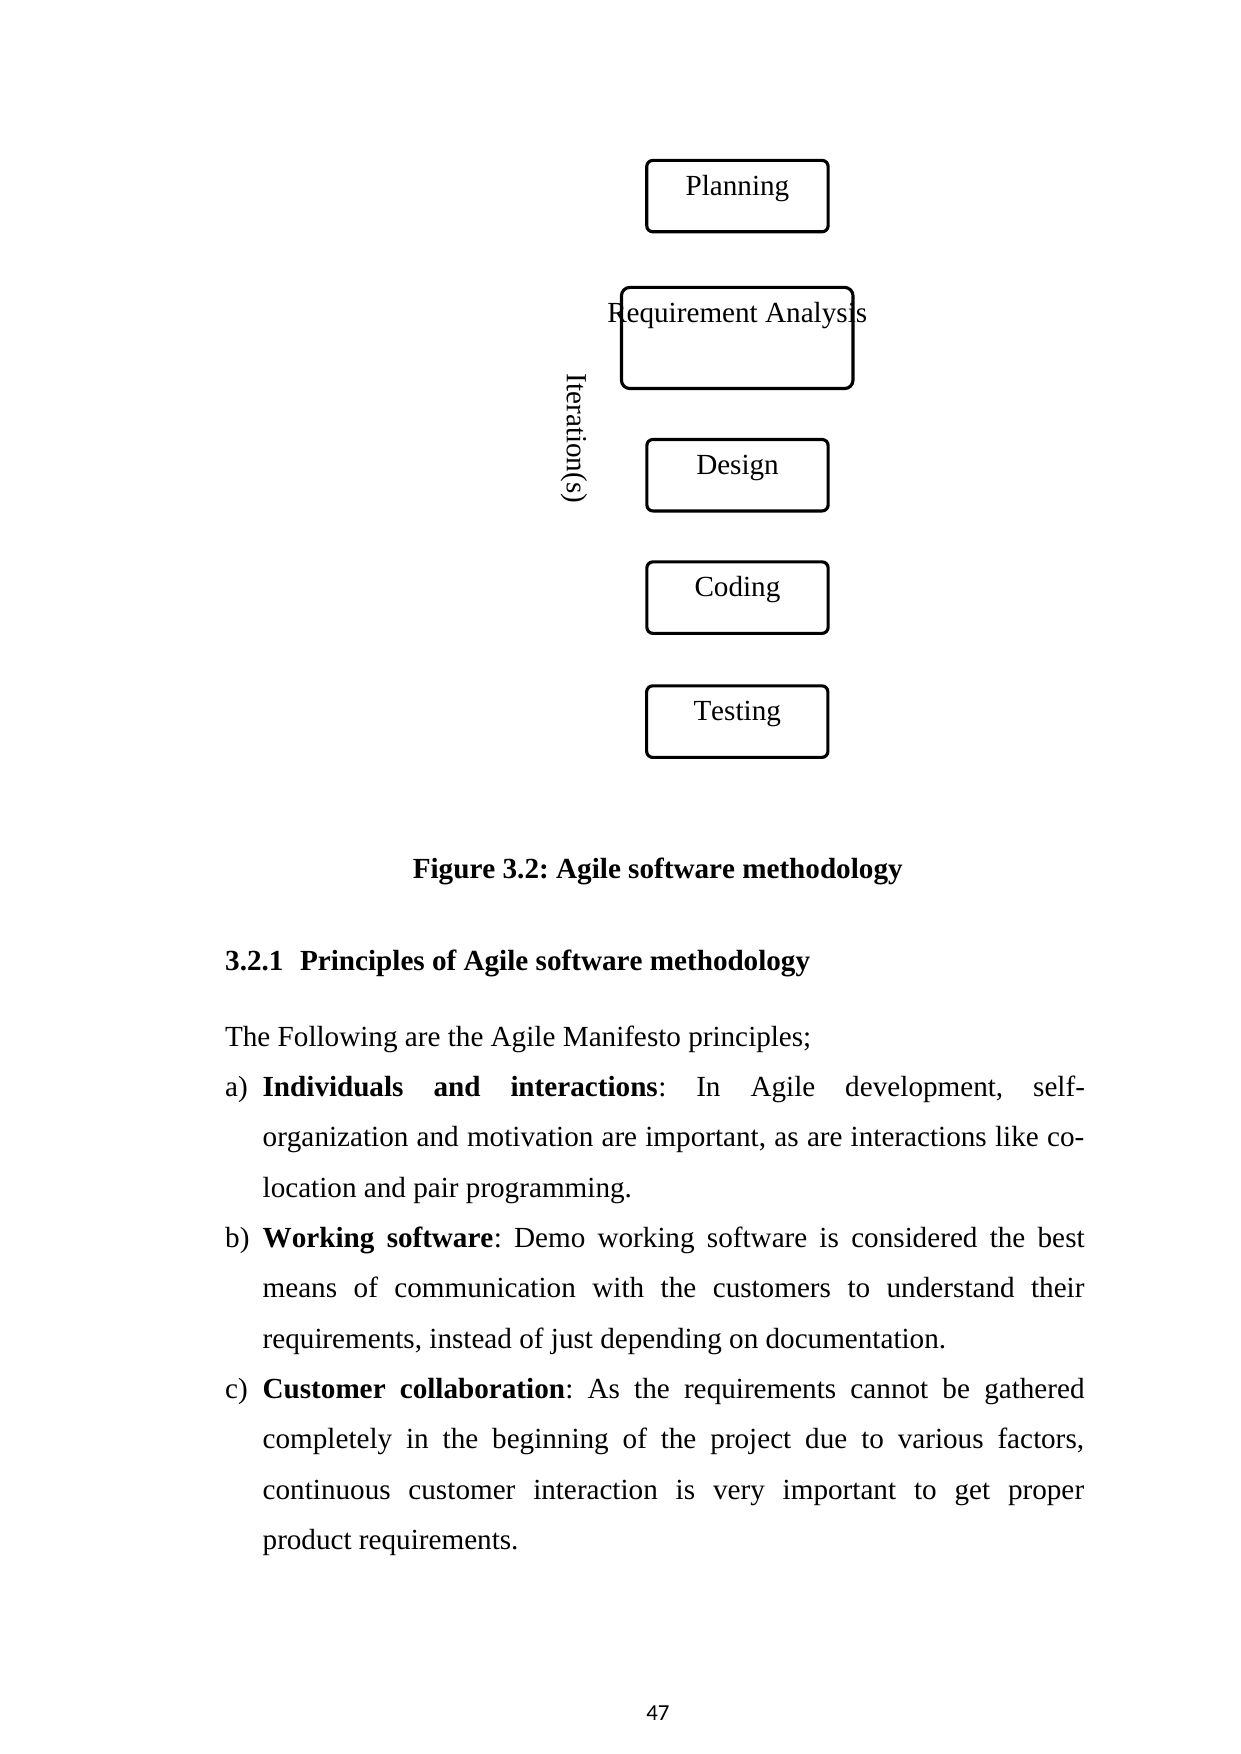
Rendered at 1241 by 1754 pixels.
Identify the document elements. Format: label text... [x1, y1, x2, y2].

subtitle 3.2.1 Principles of Agile software methodology [225, 943, 1090, 976]
text The Following are the Agile Manifesto principles; [225, 1019, 1085, 1052]
text Figure 3.2: Agile software methodology [225, 851, 1090, 884]
list Customer collaboration: As the requirements cannot be gathered completely in the beginning of the project due to various factors, continuous customer interaction is very important to get proper product requirements. [225, 1371, 1085, 1556]
list Individuals and interactions: In Agile development, self-organization and motivation are important, as are interactions like co-location and pair programming. [225, 1069, 1085, 1203]
list Working software: Demo working software is considered the best means of communication with the customers to understand their requirements, instead of just depending on documentation. [225, 1220, 1085, 1354]
